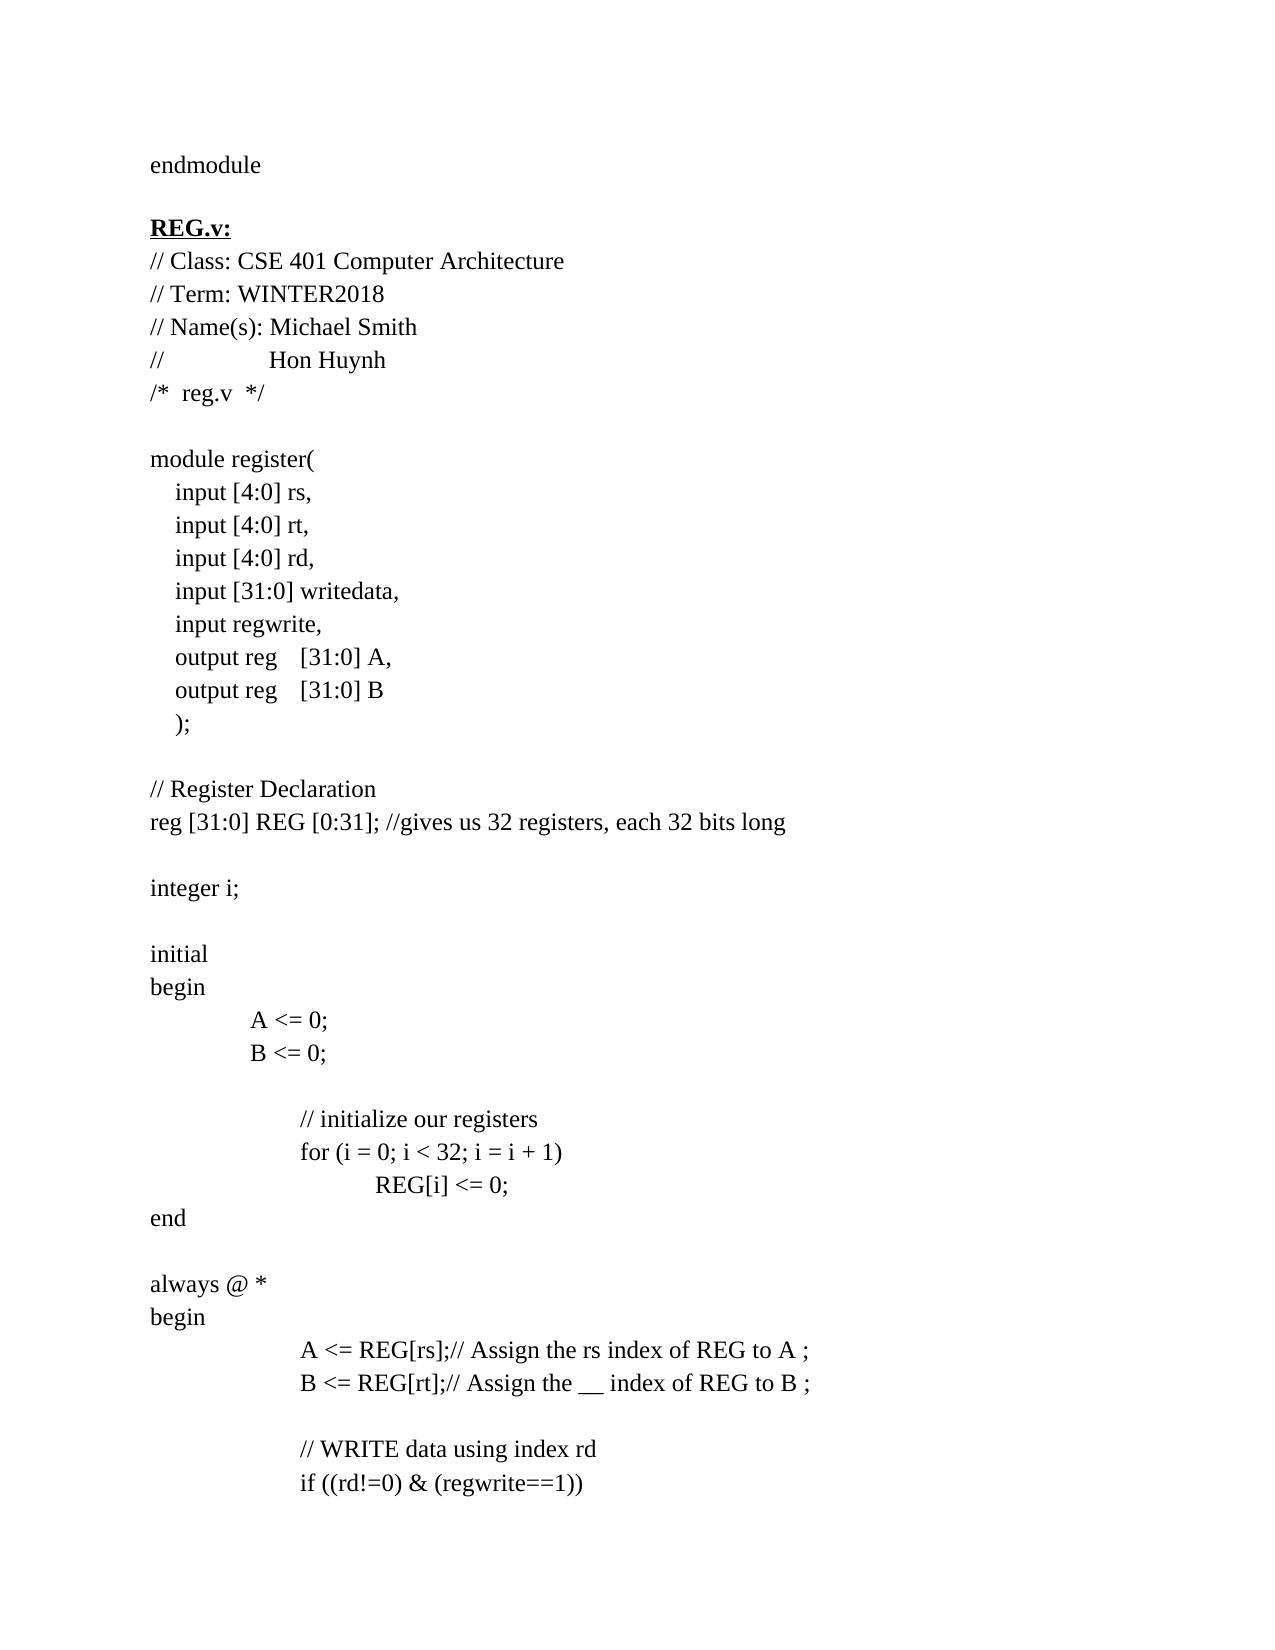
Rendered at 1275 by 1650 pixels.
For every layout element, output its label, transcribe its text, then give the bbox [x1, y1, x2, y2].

text REG.v: [150, 213, 1125, 242]
text // Class: CSE 401 Computer Architecture // Term: WINTER2018 // Name(s): Michael Smith // Hon Huynh /* reg.v */ [150, 246, 1125, 407]
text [150, 150, 1125, 209]
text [150, 411, 1125, 1496]
